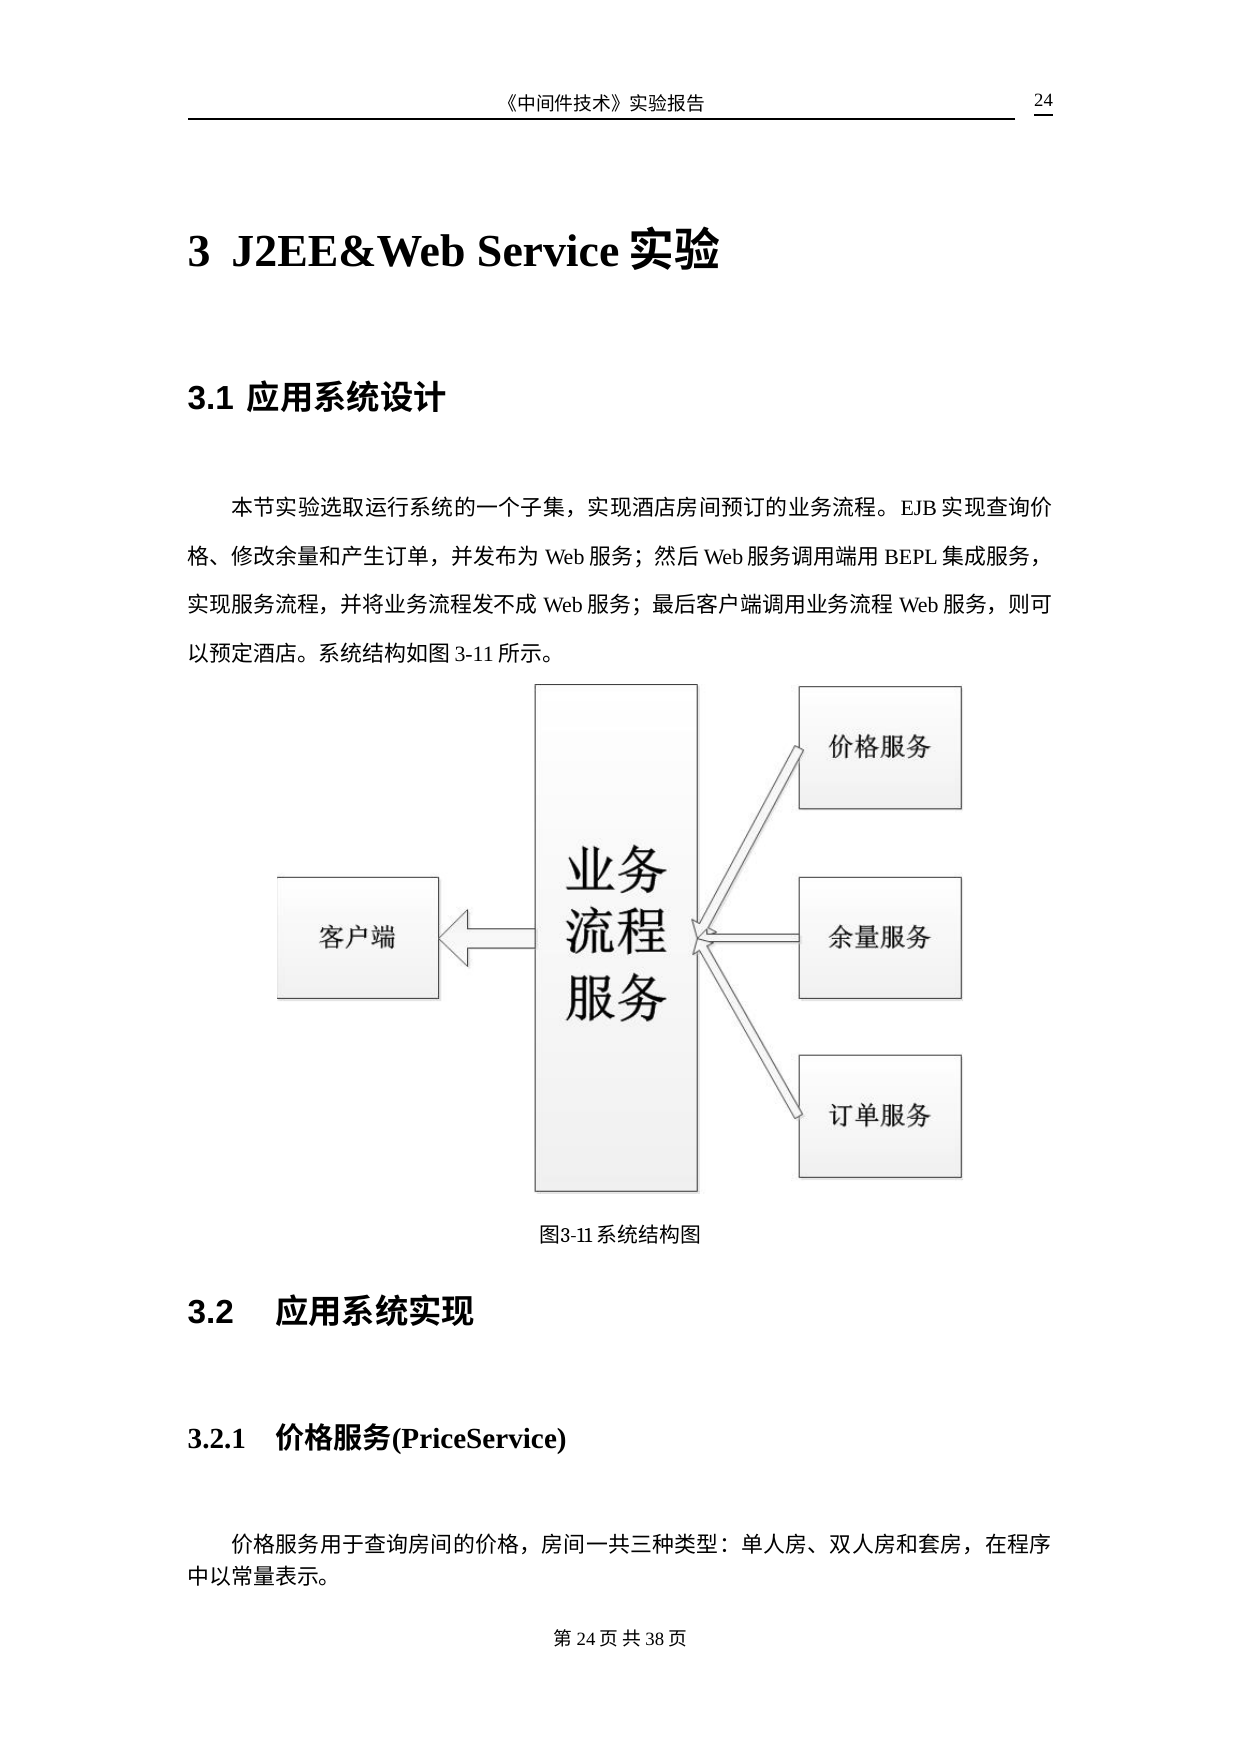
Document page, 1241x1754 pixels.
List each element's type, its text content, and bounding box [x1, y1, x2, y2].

subtitle 应用系统设计 [187, 362, 1053, 427]
subtitle 价格服务(PriceService) [187, 1403, 1053, 1468]
picture [277, 684, 964, 1194]
subtitle J2EE&Web Service实验 [187, 197, 1053, 295]
subtitle 应用系统实现 [187, 1276, 1053, 1341]
text 价格服务用于查询房间的价格，房间一共三种类型：单人房、双人房和套房，在程序中以常量表示。 [187, 1526, 1053, 1591]
